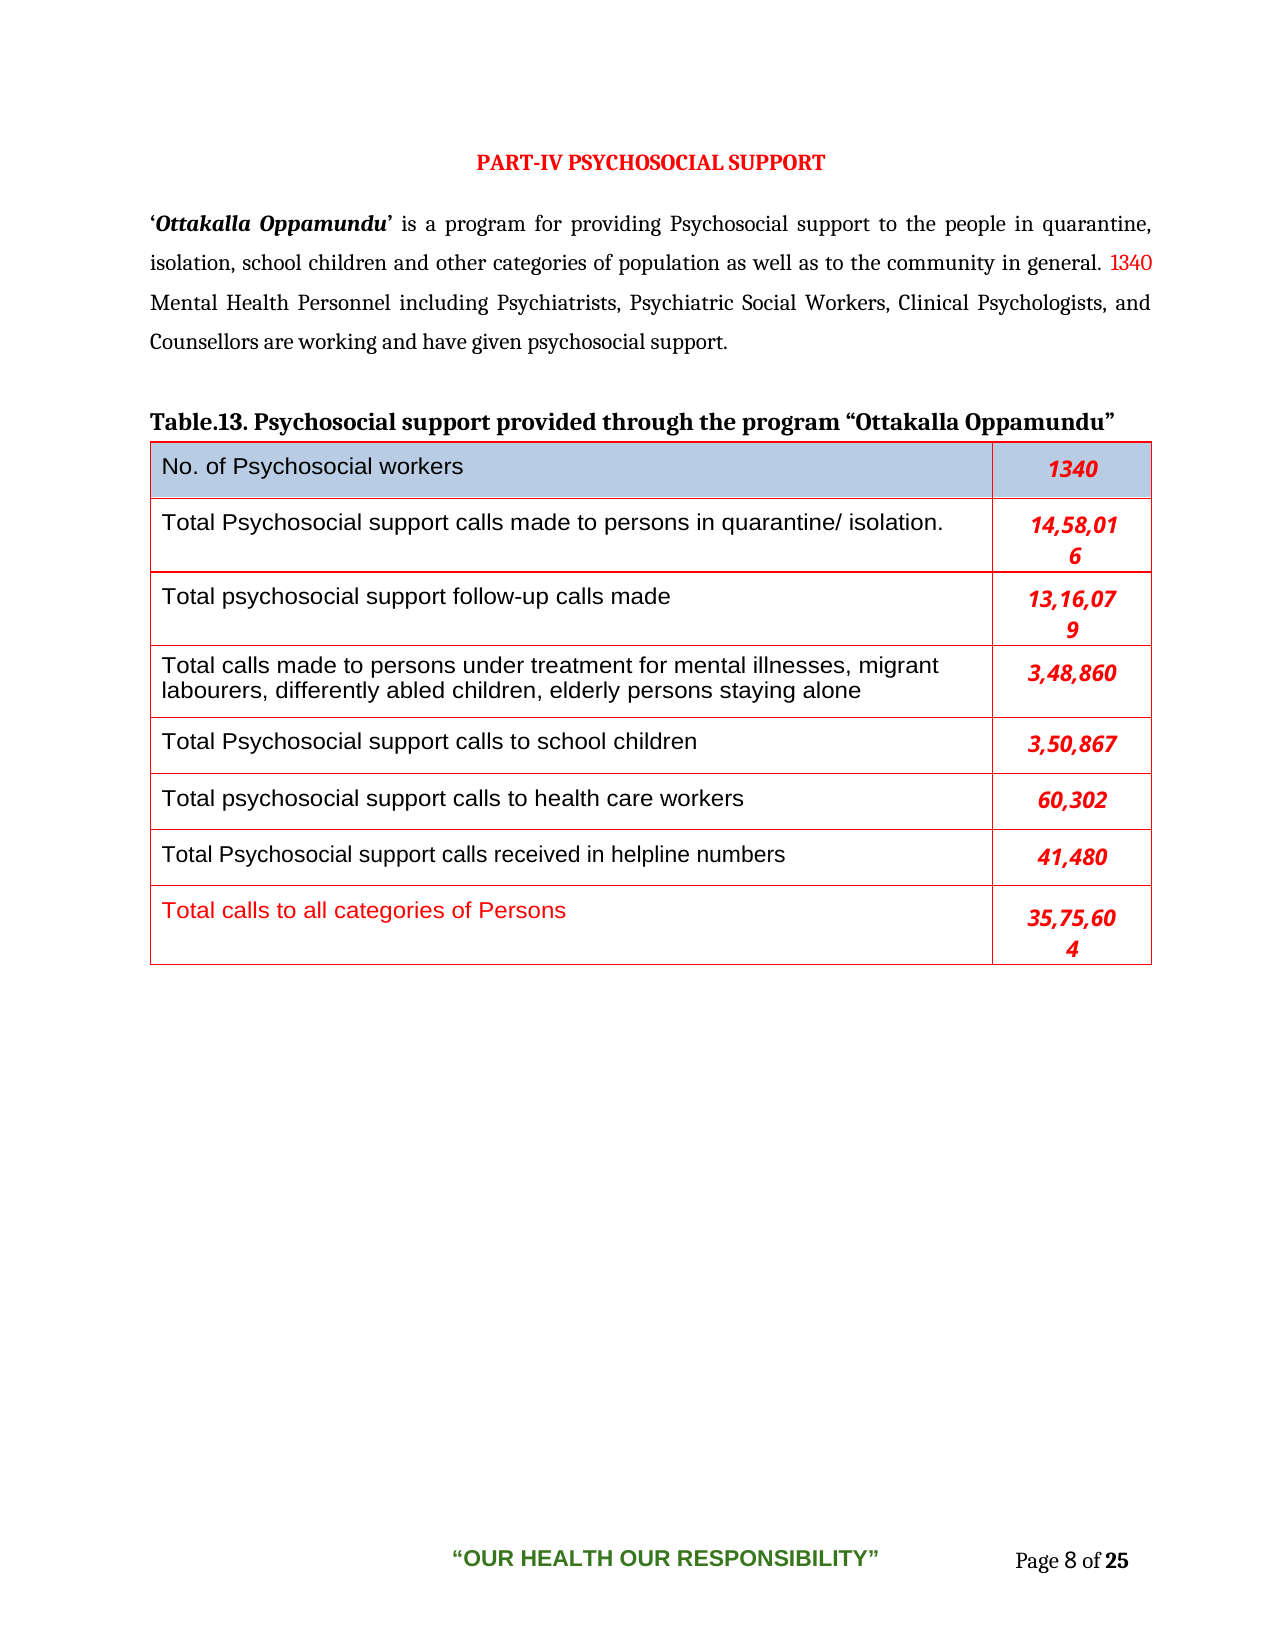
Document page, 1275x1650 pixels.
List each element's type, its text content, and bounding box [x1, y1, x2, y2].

text Table.13. Psychosocial support provided through the program “Ottakalla Oppamundu” [150, 408, 1223, 437]
table_cell Total calls made to persons under treatment for mental illnesses, migrant labourers, differently abled children, elderly persons staying alone [151, 646, 992, 717]
text ‘Ottakalla Oppamundu’ is a program for providing Psychosocial support to the people in quarantine, isolation, school children and other categories of population as well as to the community in general. 1340 Mental Health Personnel including Psychiatrists, Psychiatric Social Workers, Clinical Psychologists, and Counsellors are working and have given psychosocial support. [150, 211, 1152, 355]
table_cell Total psychosocial support follow-up calls made [151, 573, 992, 645]
table_cell 35,75,604 [993, 886, 1151, 964]
table_cell 3,50,867 [993, 718, 1151, 773]
table_cell Total Psychosocial support calls made to persons in quarantine/ isolation. [151, 499, 992, 571]
table_cell 3,48,860 [993, 646, 1151, 717]
table_cell 14,58,016 [993, 499, 1151, 571]
table_cell 60,302 [993, 774, 1151, 829]
text PART-IV PSYCHOSOCIAL SUPPORT [394, 150, 908, 177]
table_header 1340 [993, 443, 1151, 497]
table_cell Total calls to all categories of Persons [151, 886, 992, 964]
table_cell 13,16,079 [993, 573, 1151, 645]
table_cell Total psychosocial support calls to health care workers [151, 774, 992, 829]
table_cell Total Psychosocial support calls received in helpline numbers [151, 830, 992, 885]
table_header No. of Psychosocial workers [151, 443, 992, 497]
table_cell Total Psychosocial support calls to school children [151, 718, 992, 773]
table_cell 41,480 [993, 830, 1151, 885]
